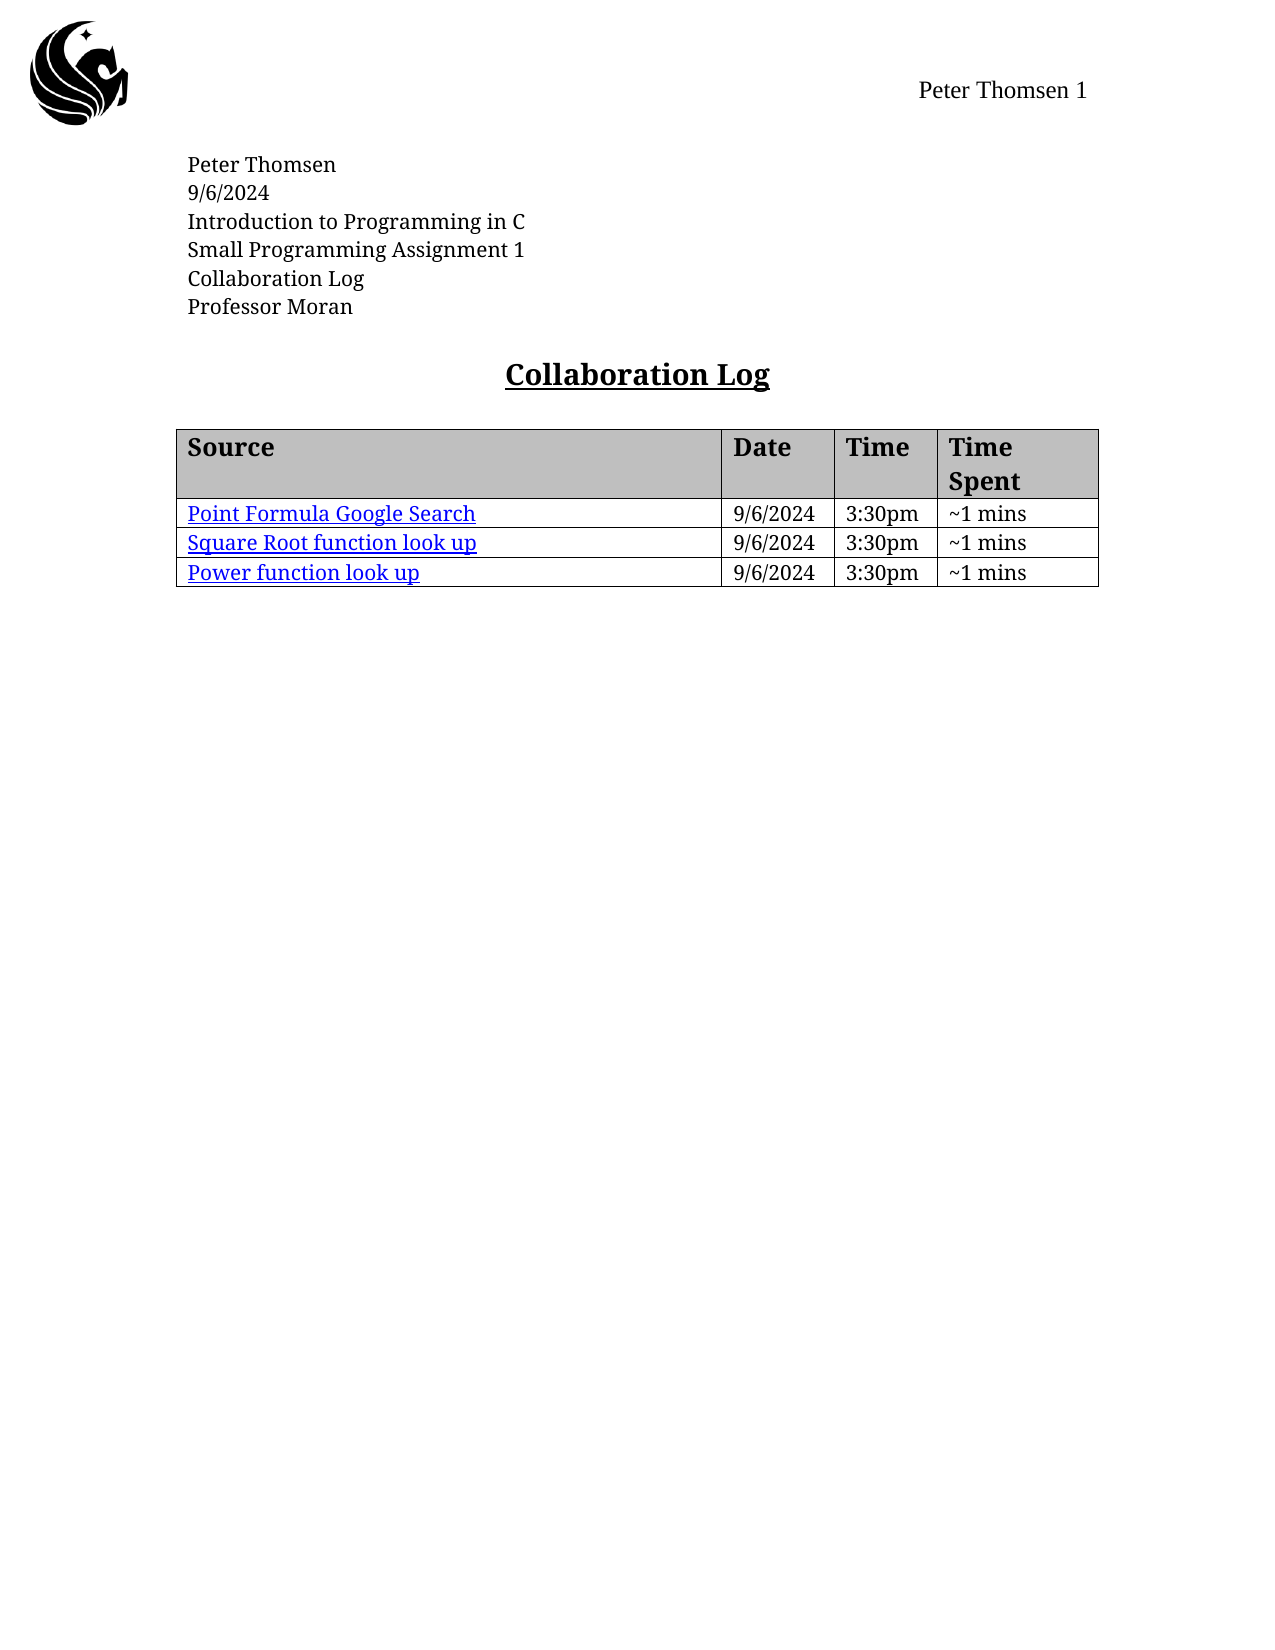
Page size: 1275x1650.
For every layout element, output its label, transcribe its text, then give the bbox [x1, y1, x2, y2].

table_cell 9/6/2024 [722, 528, 834, 557]
picture [22, 16, 135, 130]
text Collaboration Log [187, 264, 1087, 292]
table_cell Square Root function look up [177, 528, 721, 557]
table_cell 9/6/2024 [722, 499, 834, 527]
table_cell 3:30pm [835, 528, 937, 557]
table_cell ~1 mins [938, 499, 1098, 527]
table_header Time [835, 430, 937, 498]
text 9/6/2024 [187, 178, 1087, 207]
text Professor Moran [187, 292, 1087, 321]
text Collaboration Log [187, 355, 1087, 394]
table_cell 3:30pm [835, 499, 937, 527]
table_cell 9/6/2024 [722, 558, 834, 586]
table_cell ~1 mins [938, 528, 1098, 557]
text Peter Thomsen [187, 150, 1087, 178]
table_header Time Spent [938, 430, 1098, 498]
table_header Date [722, 430, 834, 498]
table_header Source [177, 430, 721, 498]
table_cell 3:30pm [835, 558, 937, 586]
table_cell ~1 mins [938, 558, 1098, 586]
text Small Programming Assignment 1 [187, 235, 1087, 264]
table_cell Power function look up [177, 558, 721, 586]
text Introduction to Programming in C [187, 207, 1087, 235]
table_cell Point Formula Google Search [177, 499, 721, 527]
